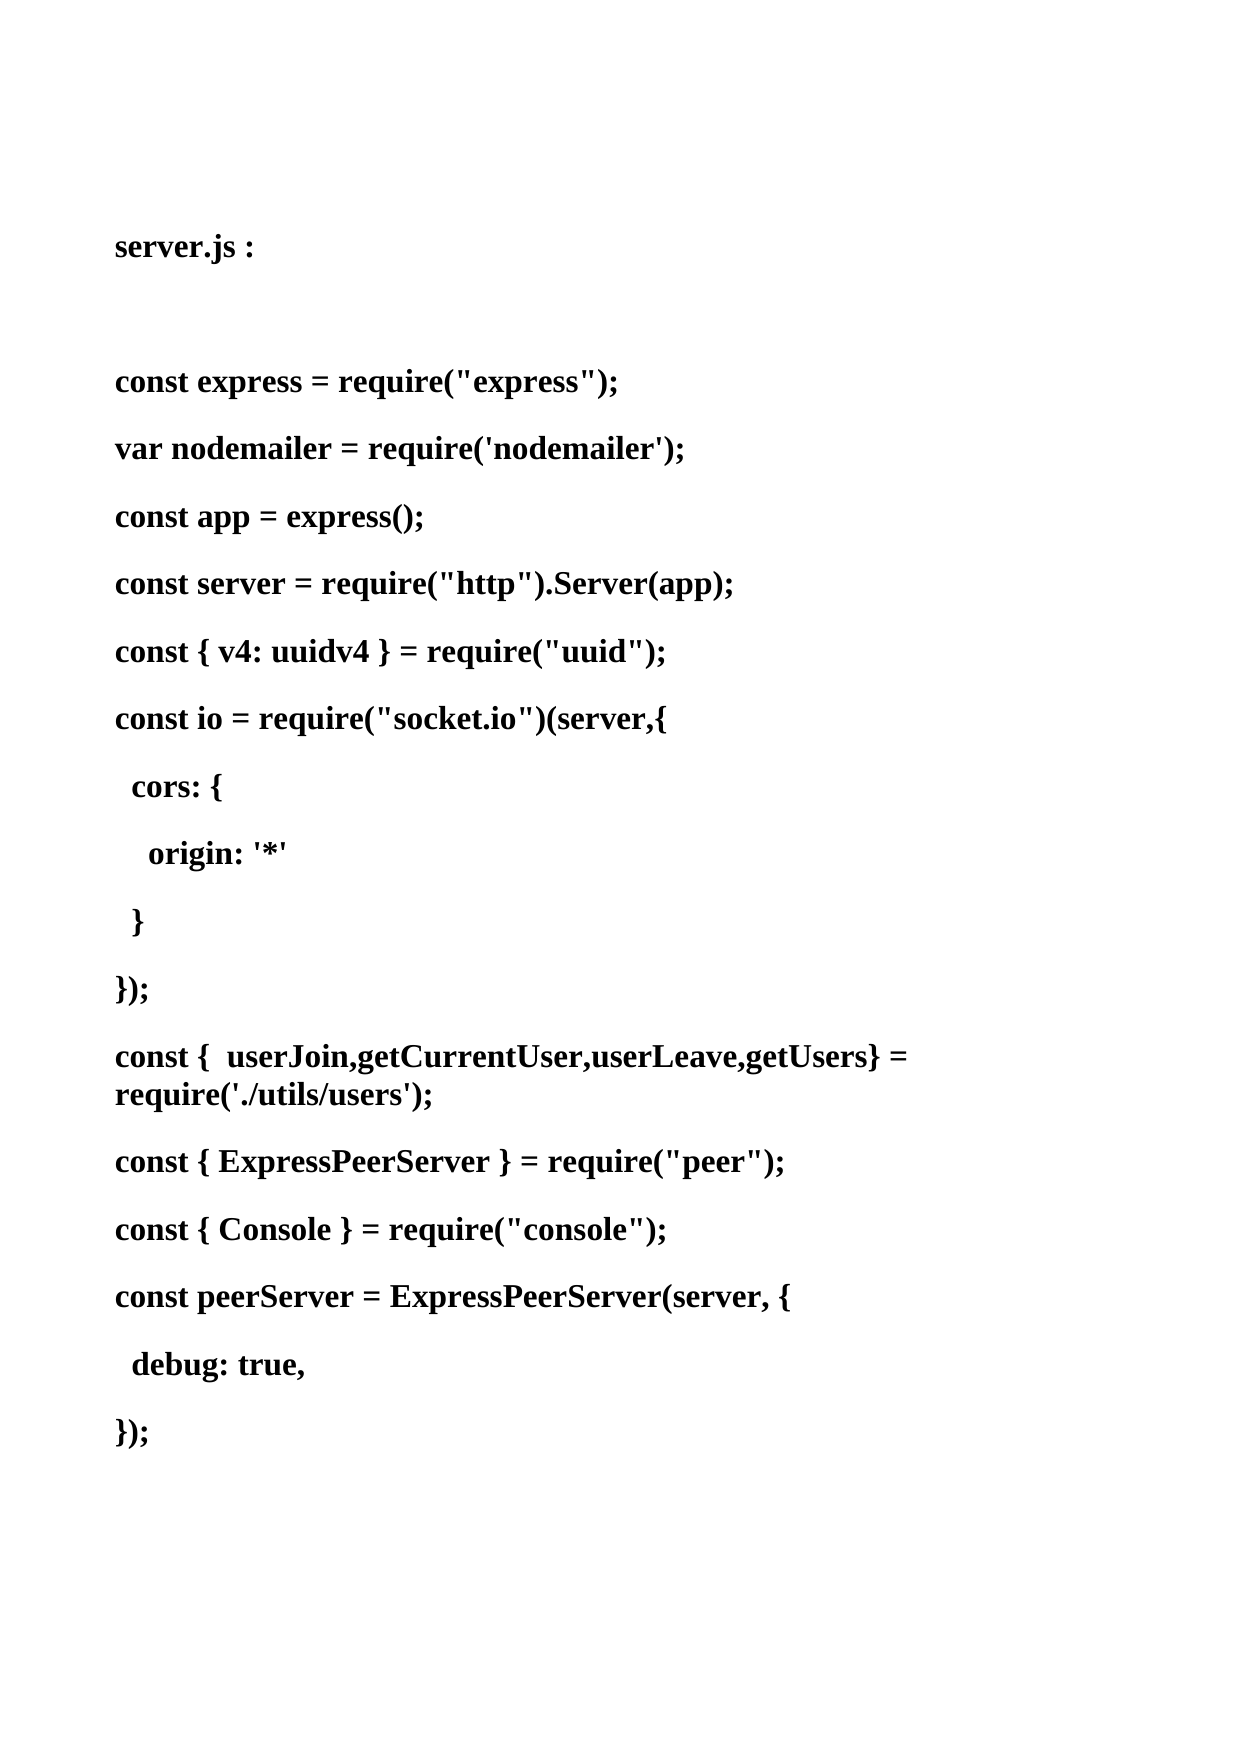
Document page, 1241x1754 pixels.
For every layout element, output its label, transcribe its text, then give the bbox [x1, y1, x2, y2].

text const io = require("socket.io")(server,{ [114, 698, 1213, 737]
text origin: '*' [114, 833, 1213, 872]
text var nodemailer = require('nodemailer'); [114, 428, 1213, 467]
text server.js : [114, 226, 1213, 264]
text const { Console } = require("console"); [114, 1209, 1213, 1247]
text const peerServer = ExpressPeerServer(server, { [114, 1277, 1213, 1315]
text } [114, 901, 1213, 939]
text }); [114, 968, 1213, 1007]
text const { v4: uuidv4 } = require("uuid"); [114, 631, 1213, 669]
text const { userJoin,getCurrentUser,userLeave,getUsers} = require('./utils/users'); [114, 1036, 1213, 1112]
text cors: { [114, 766, 1213, 804]
text debug: true, [114, 1344, 1213, 1382]
text const server = require("http").Server(app); [114, 563, 1213, 602]
text const app = express(); [114, 496, 1213, 534]
text const express = require("express"); [114, 361, 1213, 399]
text }); [114, 1412, 1213, 1450]
text const { ExpressPeerServer } = require("peer"); [114, 1142, 1213, 1180]
